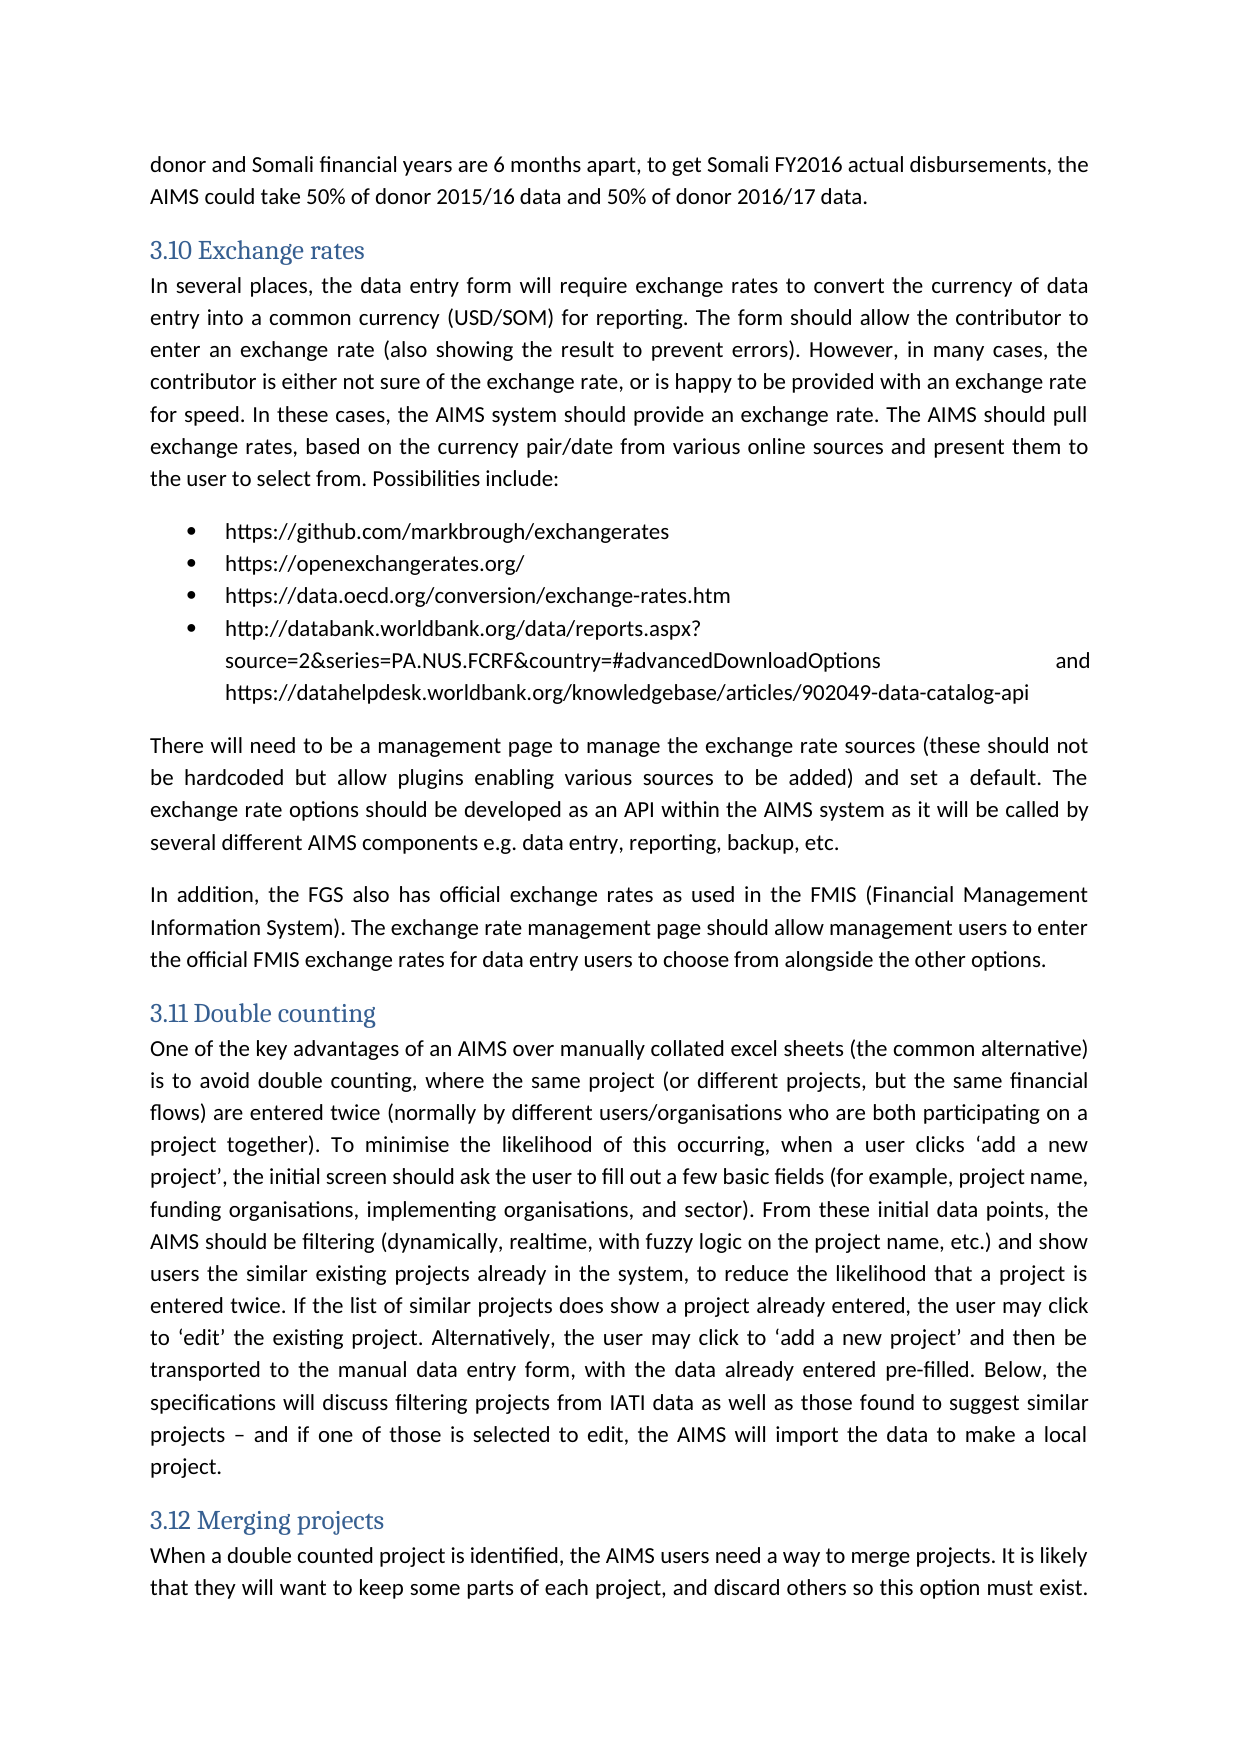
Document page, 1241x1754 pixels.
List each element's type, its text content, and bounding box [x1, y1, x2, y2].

subtitle 3.11 Double counting [150, 998, 1090, 1029]
subtitle 3.12 Merging projects [150, 1505, 1090, 1536]
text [150, 150, 1090, 210]
list https://openexchangerates.org/ [187, 549, 1090, 577]
text In addition, the FGS also has official exchange rates as used in the FMIS (Financial Management Information System). The exchange rate management page should allow management users to enter the official FMIS exchange rates for data entry users to choose from alongside the other options. [150, 881, 1090, 973]
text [150, 1541, 1090, 1601]
text There will need to be a management page to manage the exchange rate sources (these should not be hardcoded but allow plugins enabling various sources to be added) and set a default. The exchange rate options should be developed as an API within the AIMS system as it will be called by several different AIMS components e.g. data entry, reporting, backup, etc. [150, 731, 1090, 856]
list https://github.com/markbrough/exchangerates [187, 517, 1090, 545]
list https://data.oecd.org/conversion/exchange-rates.htm [187, 581, 1090, 609]
text One of the key advantages of an AIMS over manually collated excel sheets (the common alternative) is to avoid double counting, where the same project (or different projects, but the same financial flows) are entered twice (normally by different users/organisations who are both participating on a project together). To minimise the likelihood of this occurring, when a user clicks ‘add a new project’, the initial screen should ask the user to fill out a few basic fields (for example, project name, funding organisations, implementing organisations, and sector). From these initial data points, the AIMS should be filtering (dynamically, realtime, with fuzzy logic on the project name, etc.) and show users the similar existing projects already in the system, to reduce the likelihood that a project is entered twice. If the list of similar projects does show a project already entered, the user may click to ‘edit’ the existing project. Alternatively, the user may click to ‘add a new project’ and then be transported to the manual data entry form, with the data already entered pre-filled. Below, the specifications will discuss filtering projects from IATI data as well as those found to suggest similar projects – and if one of those is selected to edit, the AIMS will import the data to make a local project. [150, 1034, 1090, 1480]
subtitle 3.10 Exchange rates [150, 235, 1090, 266]
text In several places, the data entry form will require exchange rates to convert the currency of data entry into a common currency (USD/SOM) for reporting. The form should allow the contributor to enter an exchange rate (also showing the result to prevent errors). However, in many cases, the contributor is either not sure of the exchange rate, or is happy to be provided with an exchange rate for speed. In these cases, the AIMS system should provide an exchange rate. The AIMS should pull exchange rates, based on the currency pair/date from various online sources and present them to the user to select from. Possibilities include: [150, 271, 1090, 492]
list http://databank.worldbank.org/data/reports.aspx?source=2&series=PA.NUS.FCRF&country=#advancedDownloadOptions and https://datahelpdesk.worldbank.org/knowledgebase/articles/902049-data-catalog-api [187, 614, 1090, 706]
